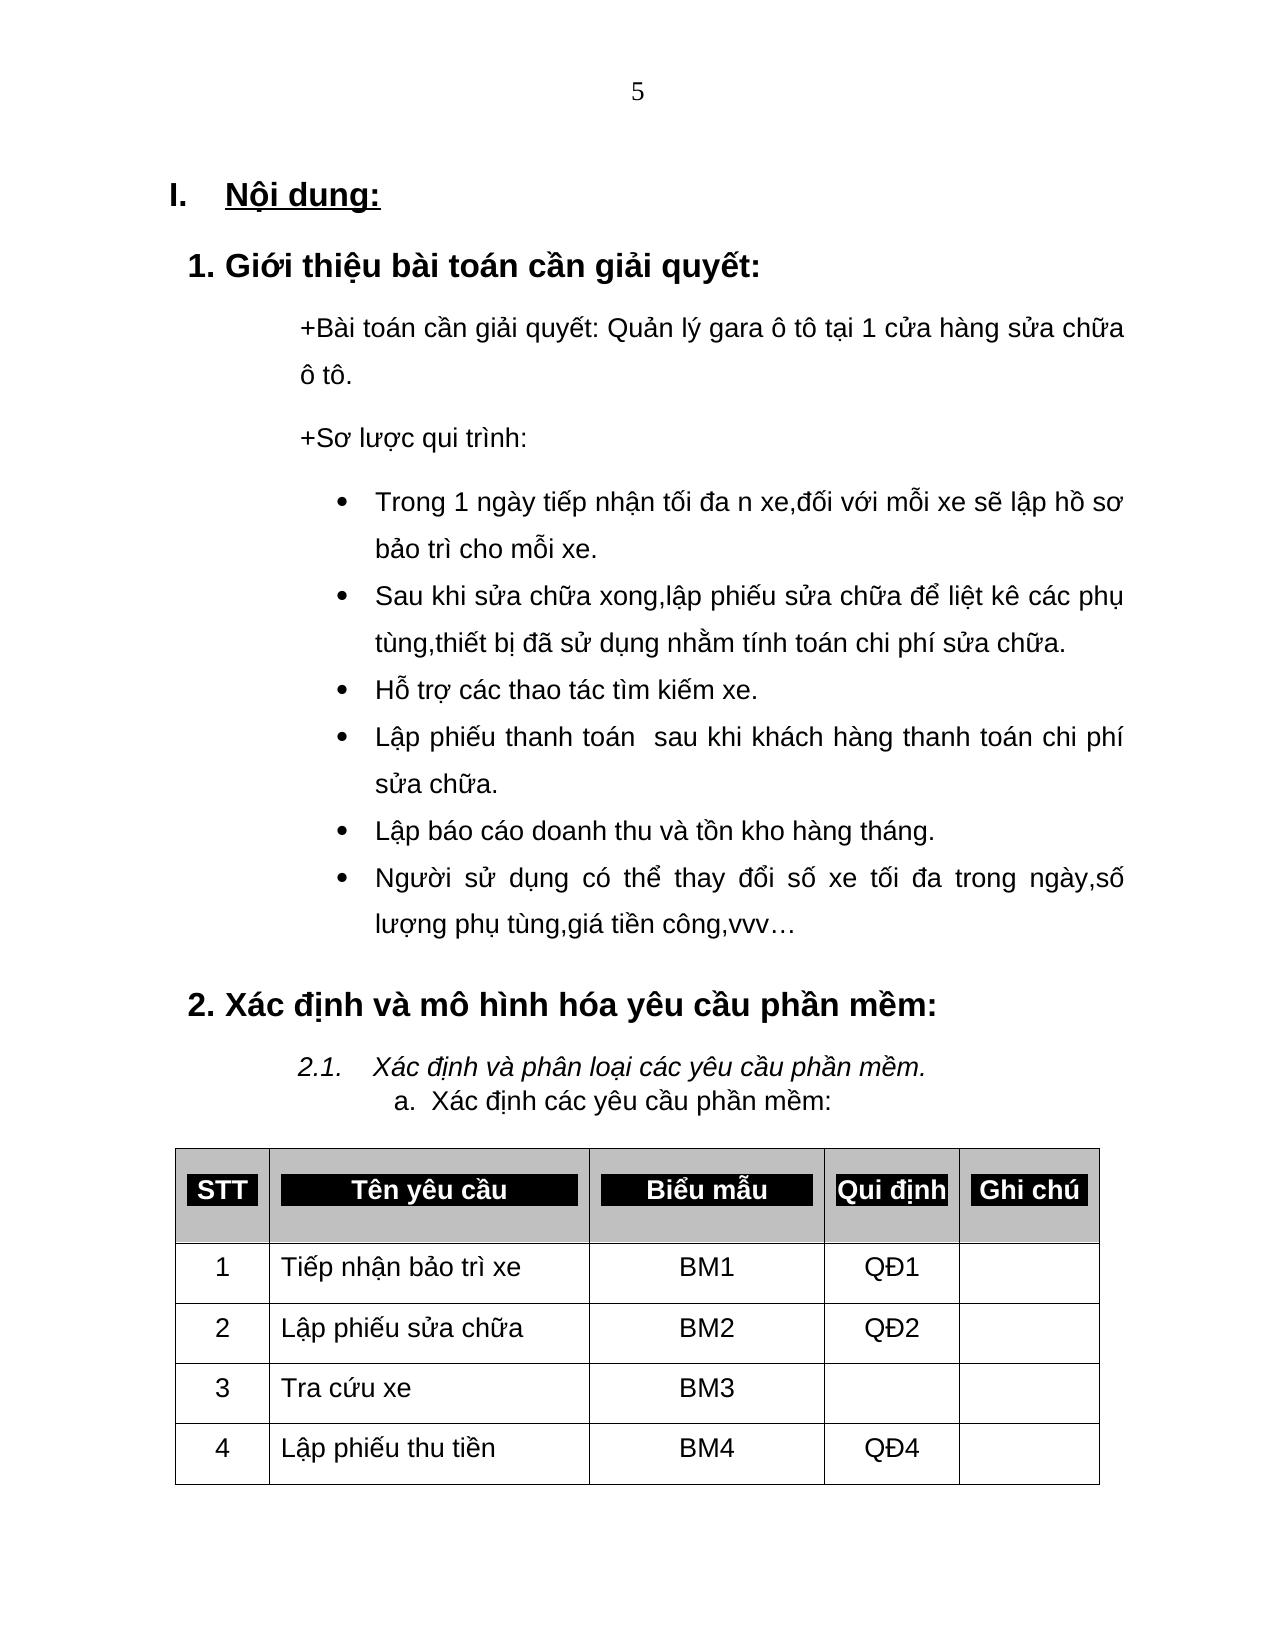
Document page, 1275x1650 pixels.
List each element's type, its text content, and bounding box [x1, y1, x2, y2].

table_cell Lập phiếu thu tiền [270, 1424, 589, 1484]
table_cell BM1 [590, 1244, 824, 1303]
list Người sử dụng có thể thay đổi số xe tối đa trong ngày,số lượng phụ tùng,giá tiền công,vvv… [337, 862, 1125, 940]
table_cell QĐ2 [825, 1304, 959, 1363]
table_cell 1 [176, 1244, 269, 1303]
table_header Tên yêu cầu [270, 1149, 589, 1242]
table_cell QĐ4 [825, 1424, 959, 1484]
list Hỗ trợ các thao tác tìm kiếm xe. [337, 674, 1125, 705]
table_cell 2 [176, 1304, 269, 1363]
list Xác định các yêu cầu phần mềm: [394, 1085, 1125, 1116]
table_cell [960, 1304, 1099, 1363]
list Lập báo cáo doanh thu và tồn kho hàng tháng. [337, 814, 1125, 846]
table_cell [960, 1364, 1099, 1423]
table_header Qui định [825, 1149, 959, 1242]
text +Bài toán cần giải quyết: Quản lý gara ô tô tại 1 cửa hàng sửa chữa ô tô. [300, 312, 1125, 390]
table_cell BM2 [590, 1304, 824, 1363]
table_header Ghi chú [960, 1149, 1099, 1242]
list Trong 1 ngày tiếp nhận tối đa n xe,đối với mỗi xe sẽ lập hồ sơ bảo trì cho mỗi xe. [337, 486, 1125, 564]
subtitle Nội dung: [187, 175, 1125, 213]
subtitle Xác định và mô hình hóa yêu cầu phần mềm: [187, 984, 1125, 1023]
subtitle Giới thiệu bài toán cần giải quyết: [187, 246, 1125, 284]
table_cell Tra cứu xe [270, 1364, 589, 1423]
table_cell [825, 1364, 959, 1423]
table_header STT [176, 1149, 269, 1242]
text +Sơ lược qui trình: [300, 422, 1125, 454]
list Lập phiếu thanh toán sau khi khách hàng thanh toán chi phí sửa chữa. [337, 721, 1125, 799]
subtitle Xác định và phân loại các yêu cầu phần mềm. [298, 1051, 1125, 1082]
table_cell [960, 1424, 1099, 1484]
list Sau khi sửa chữa xong,lập phiếu sửa chữa để liệt kê các phụ tùng,thiết bị đã sử dụng nhằm tính toán chi phí sửa chữa. [337, 580, 1125, 658]
table_cell 4 [176, 1424, 269, 1484]
table_cell 3 [176, 1364, 269, 1423]
table_cell QĐ1 [825, 1244, 959, 1303]
table_cell BM3 [590, 1364, 824, 1423]
table_cell Tiếp nhận bảo trì xe [270, 1244, 589, 1303]
table_cell Lập phiếu sửa chữa [270, 1304, 589, 1363]
table_cell [960, 1244, 1099, 1303]
table_cell BM4 [590, 1424, 824, 1484]
table_header Biểu mẫu [590, 1149, 824, 1242]
